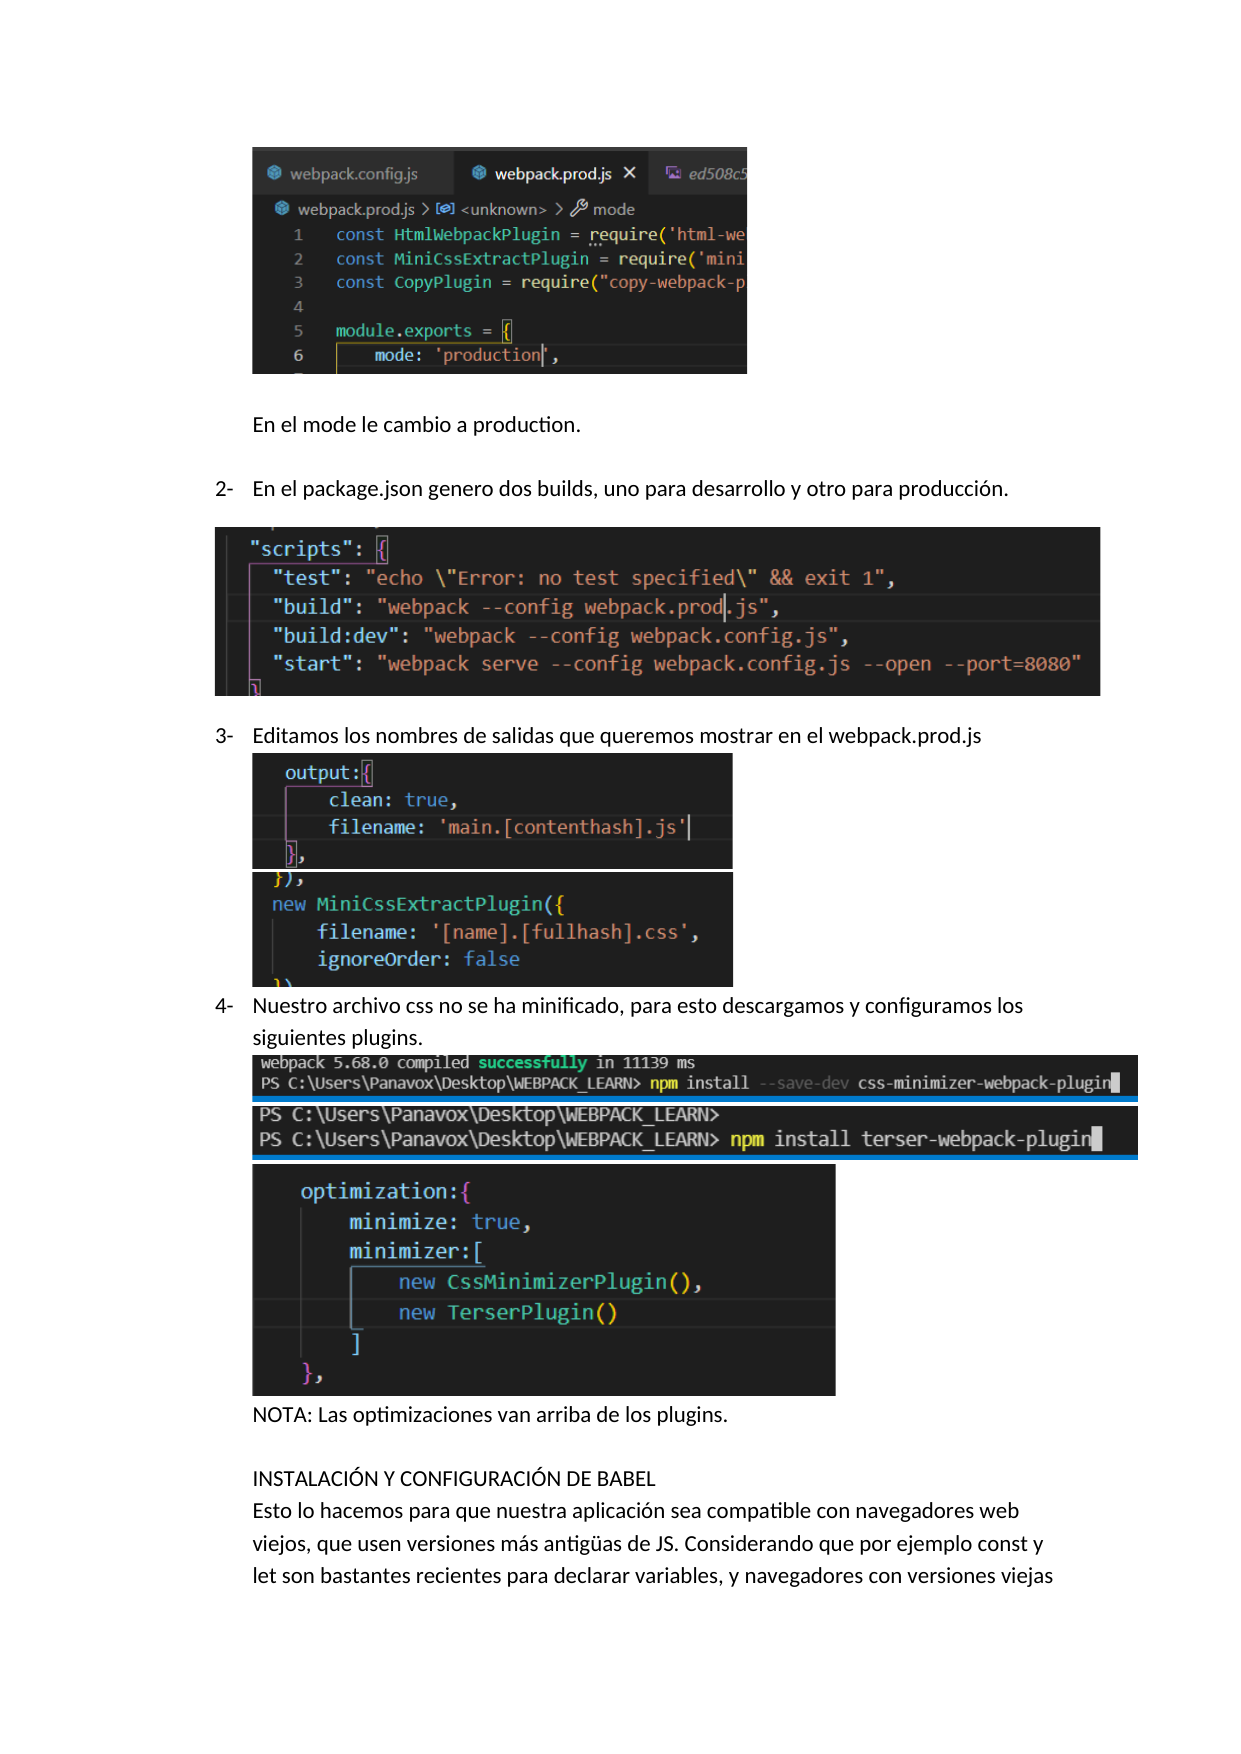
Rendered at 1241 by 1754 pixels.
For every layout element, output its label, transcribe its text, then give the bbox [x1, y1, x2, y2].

list En el package.json genero dos builds, uno para desarrollo y otro para producción. [215, 474, 1063, 503]
picture [252, 1055, 1138, 1102]
list En el mode le cambio a production. [252, 378, 1063, 438]
picture [214, 527, 1101, 696]
list INSTALACIÓN Y CONFIGURACIÓN DE BABEL [252, 1464, 1063, 1492]
picture [252, 1106, 1138, 1160]
picture [252, 147, 748, 374]
list Editamos los nombres de salidas que queremos mostrar en el webpack.prod.js [215, 721, 1063, 749]
list NOTA: Las optimizaciones van arriba de los plugins. [252, 1400, 1063, 1428]
picture [252, 872, 734, 987]
picture [252, 1164, 836, 1396]
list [252, 1496, 1063, 1589]
picture [252, 753, 733, 869]
